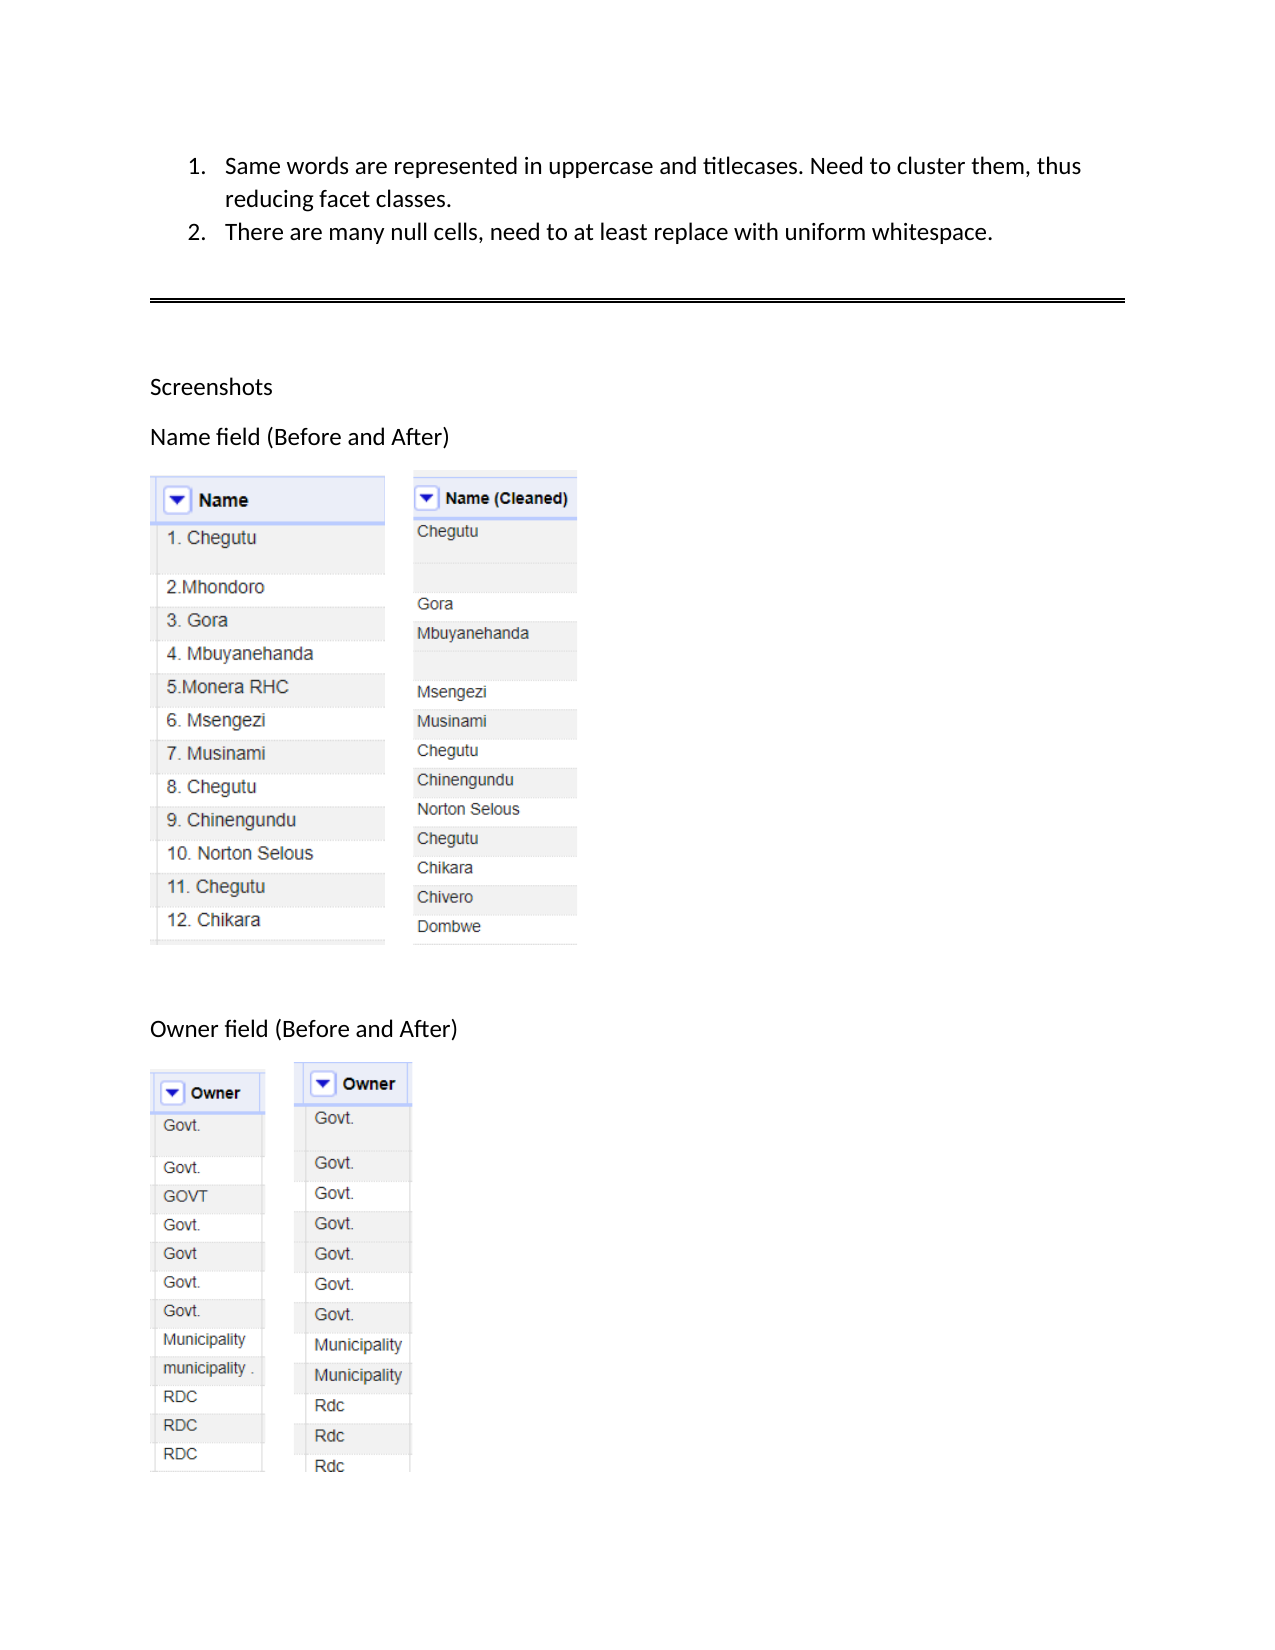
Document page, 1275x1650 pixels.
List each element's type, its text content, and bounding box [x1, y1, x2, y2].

text Screenshots [150, 371, 1125, 402]
text Owner field (Before and After) [150, 1013, 1125, 1043]
list Same words are represented in uppercase and titlecases. Need to cluster them, thus reducing facet classes. [187, 150, 1125, 213]
text Name field (Before and After) [150, 421, 1125, 451]
list There are many null cells, need to at least replace with uniform whitespace. [187, 216, 1125, 246]
picture [413, 470, 578, 945]
picture [150, 1069, 266, 1472]
picture [150, 475, 385, 945]
picture [293, 1062, 413, 1472]
